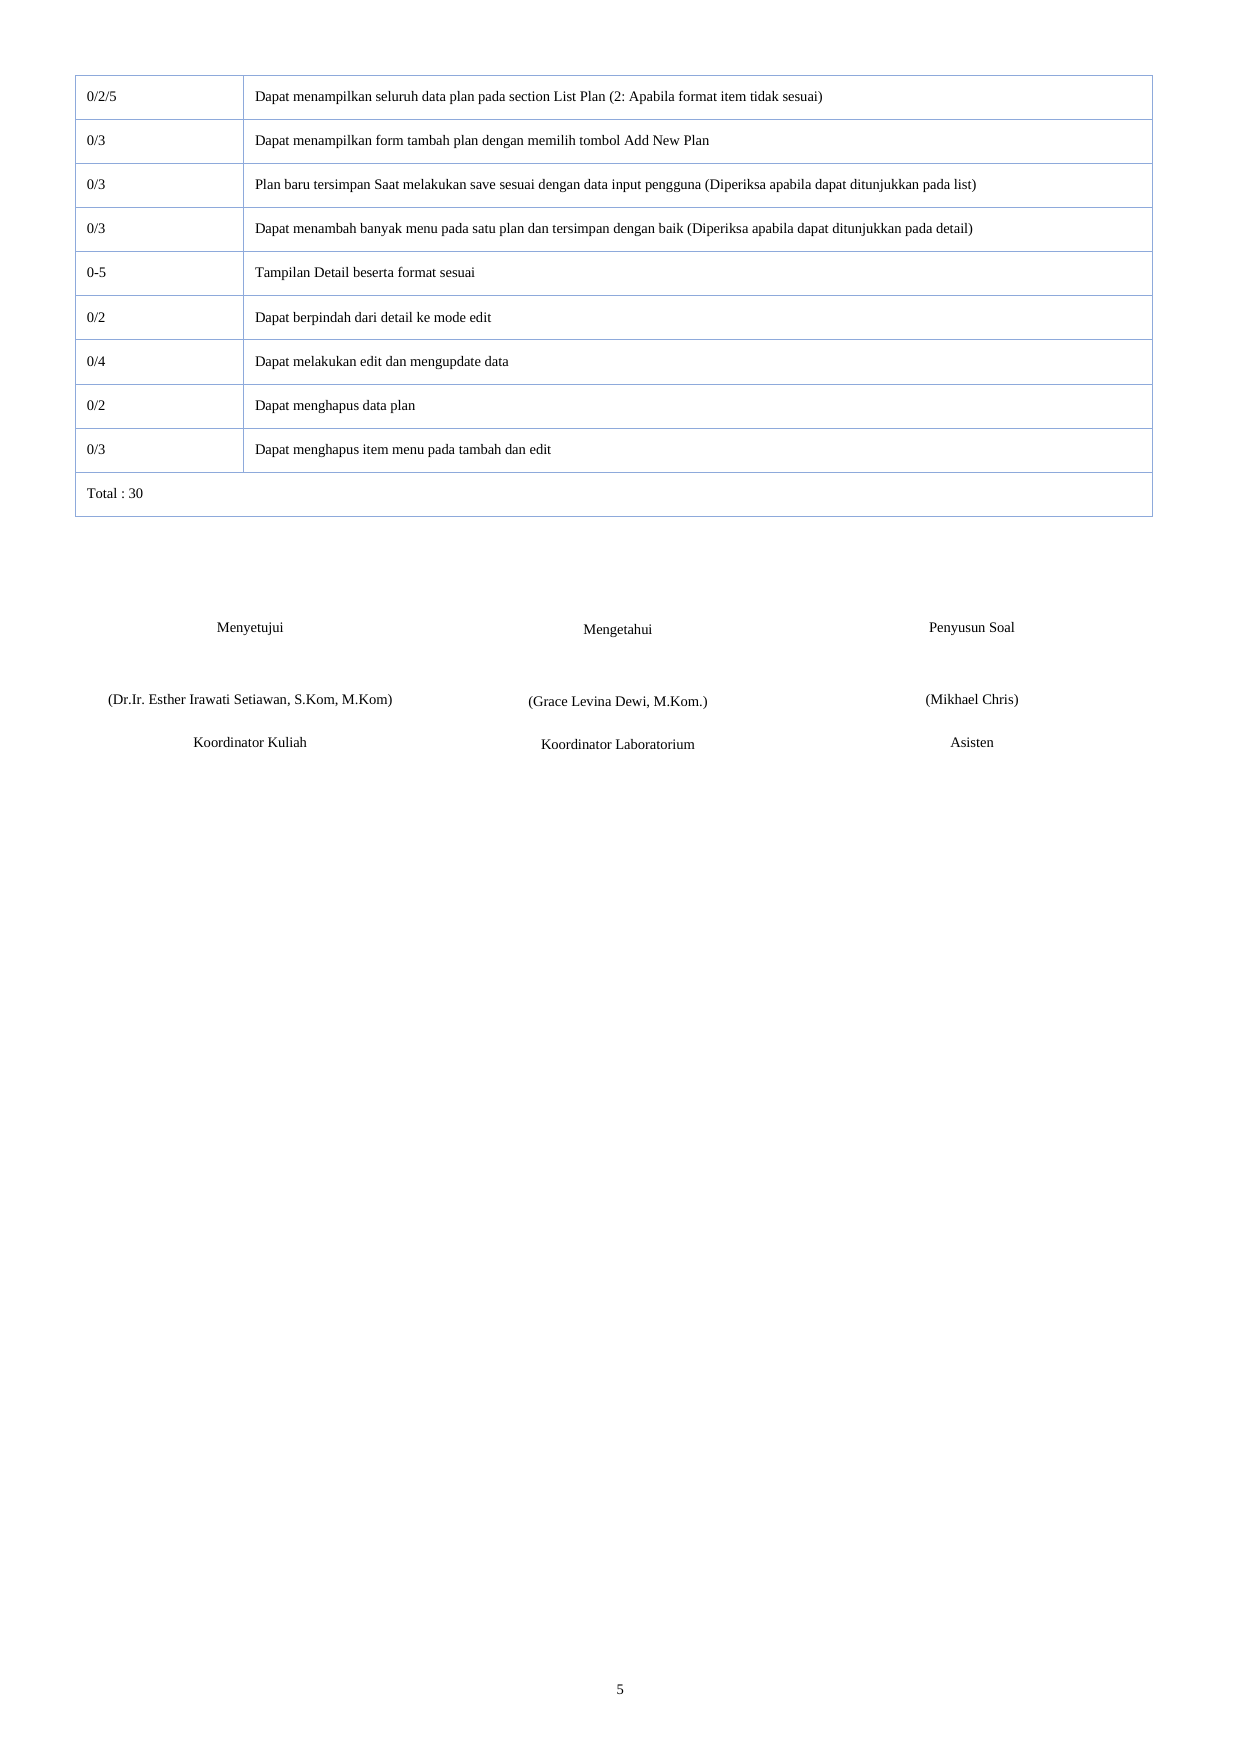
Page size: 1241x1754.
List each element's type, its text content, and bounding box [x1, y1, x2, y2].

table_cell Total : 30 [76, 473, 1152, 516]
table_cell Dapat menghapus item menu pada tambah dan edit [244, 429, 1152, 472]
table_cell Dapat melakukan edit dan mengupdate data [244, 340, 1152, 383]
table_cell 0/2 [76, 385, 243, 427]
table_cell 0/2/5 [76, 76, 243, 119]
table_cell Dapat menghapus data plan [244, 385, 1152, 427]
table_cell Dapat menampilkan seluruh data plan pada section List Plan (2: Apabila format item tidak sesuai) [244, 76, 1152, 119]
table_cell Plan baru tersimpan Saat melakukan save sesuai dengan data input pengguna (Diperiksa apabila dapat ditunjukkan pada list) [244, 164, 1152, 207]
table_cell 0/4 [76, 340, 243, 383]
table_cell Dapat berpindah dari detail ke mode edit [244, 296, 1152, 339]
table_cell Tampilan Detail beserta format sesuai [244, 252, 1152, 295]
table_cell 0/3 [76, 164, 243, 207]
table_cell 0/3 [76, 120, 243, 163]
table_cell 0/3 [76, 429, 243, 472]
table_cell 0/3 [76, 208, 243, 251]
table_cell Dapat menambah banyak menu pada satu plan dan tersimpan dengan baik (Diperiksa apabila dapat ditunjukkan pada detail) [244, 208, 1152, 251]
table_cell 0-5 [76, 252, 243, 295]
table_cell 0/2 [76, 296, 243, 339]
table_cell Dapat menampilkan form tambah plan dengan memilih tombol Add New Plan [244, 120, 1152, 163]
